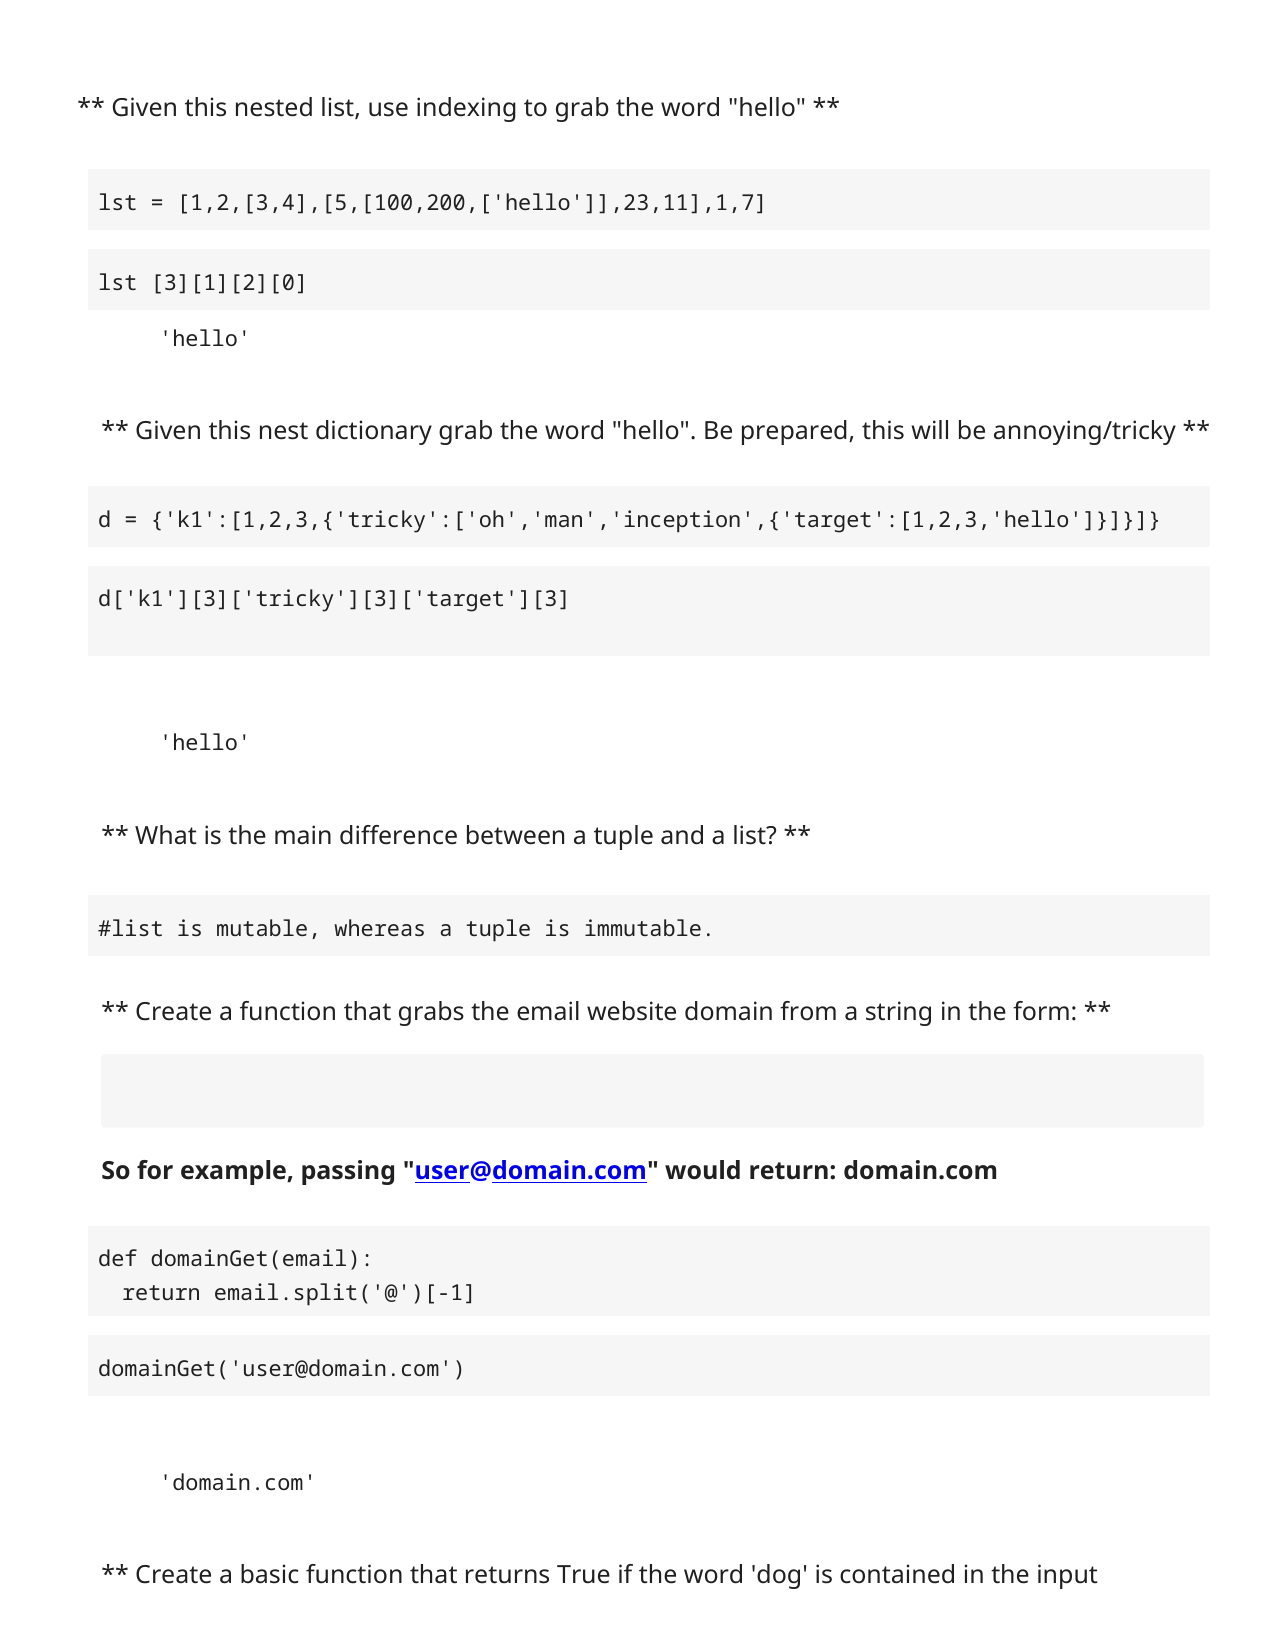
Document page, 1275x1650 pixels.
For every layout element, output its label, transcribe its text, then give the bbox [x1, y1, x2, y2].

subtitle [101, 1557, 1165, 1591]
subtitle ** Given this nest dictionary grab the word "hello". Be prepared, this will be annoying/tricky ** [101, 413, 1223, 447]
text ** Create a function that grabs the email website domain from a string in the form: ** [101, 994, 1223, 1028]
text 'hello' [159, 259, 1223, 353]
text So for example, passing "user@domain.com" would return: domain.com [101, 1153, 1223, 1187]
text 'hello' [159, 727, 1223, 757]
subtitle ** What is the main difference between a tuple and a list? ** [101, 817, 1223, 851]
text 'domain.com' [159, 1467, 1223, 1496]
subtitle ** Given this nested list, use indexing to grab the word "hello" ** [77, 90, 1223, 124]
